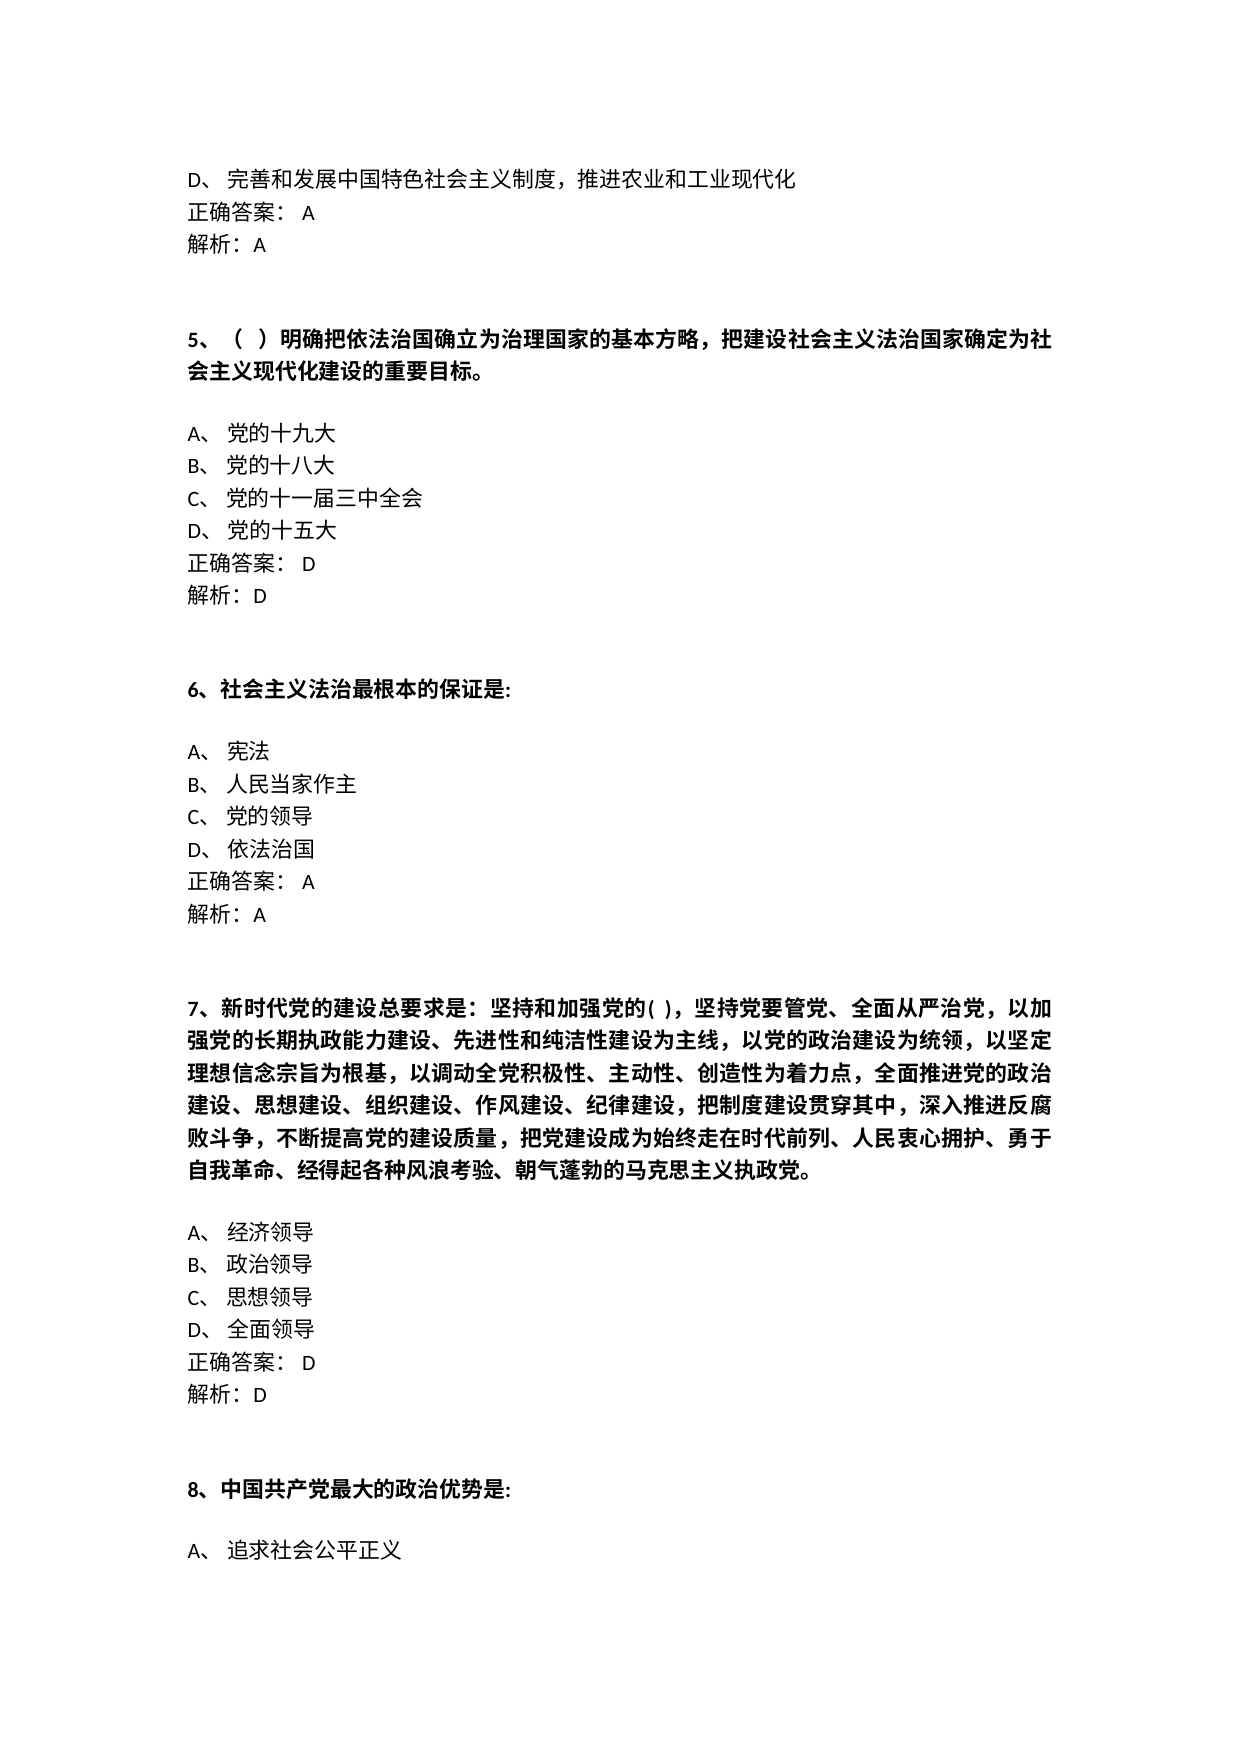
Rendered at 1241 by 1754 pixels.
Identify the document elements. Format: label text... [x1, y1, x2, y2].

text 正确答案： A [187, 864, 1053, 896]
text 解析：D [187, 578, 1053, 610]
text 正确答案： A [187, 194, 1053, 227]
text B、 党的十八大 [187, 448, 1053, 480]
text 7、新时代党的建设总要求是：坚持和加强党的( )，坚持党要管党、全面从严治党，以加强党的长期执政能力建设、先进性和纯洁性建设为主线，以党的政治建设为统领，以坚定理想信念宗旨为根基，以调动全党积极性、主动性、创造性为着力点，全面推进党的政治建设、思想建设、组织建设、作风建设、纪律建设，把制度建设贯穿其中，深入推进反腐败斗争，不断提高党的建设质量，把党建设成为始终走在时代前列、人民衷心拥护、勇于自我革命、经得起各种风浪考验、朝气蓬勃的马克思主义执政党。 [187, 990, 1053, 1185]
text 正确答案： D [187, 1344, 1053, 1377]
text D、 党的十五大 [187, 513, 1053, 545]
text 正确答案： D [187, 545, 1053, 578]
text A、 经济领导 [187, 1214, 1053, 1247]
text B、 人民当家作主 [187, 766, 1053, 799]
text A、 党的十九大 [187, 415, 1053, 448]
text C、 党的领导 [187, 799, 1053, 831]
text 解析：D [187, 1377, 1053, 1409]
text 6、社会主义法治最根本的保证是: [187, 672, 1053, 704]
text A、 追求社会公平正义 [187, 1533, 1053, 1565]
text D、 依法治国 [187, 831, 1053, 864]
text C、 思想领导 [187, 1279, 1053, 1312]
text B、 政治领导 [187, 1247, 1053, 1279]
text 解析：A [187, 896, 1053, 929]
text A、 宪法 [187, 734, 1053, 766]
text D、 全面领导 [187, 1312, 1053, 1344]
text D、 完善和发展中国特色社会主义制度，推进农业和工业现代化 [187, 162, 1053, 194]
text C、 党的十一届三中全会 [187, 480, 1053, 513]
text 8、中国共产党最大的政治优势是: [187, 1471, 1053, 1504]
text 5、（ ）明确把依法治国确立为治理国家的基本方略，把建设社会主义法治国家确定为社会主义现代化建设的重要目标。 [187, 321, 1053, 386]
text 解析：A [187, 227, 1053, 259]
